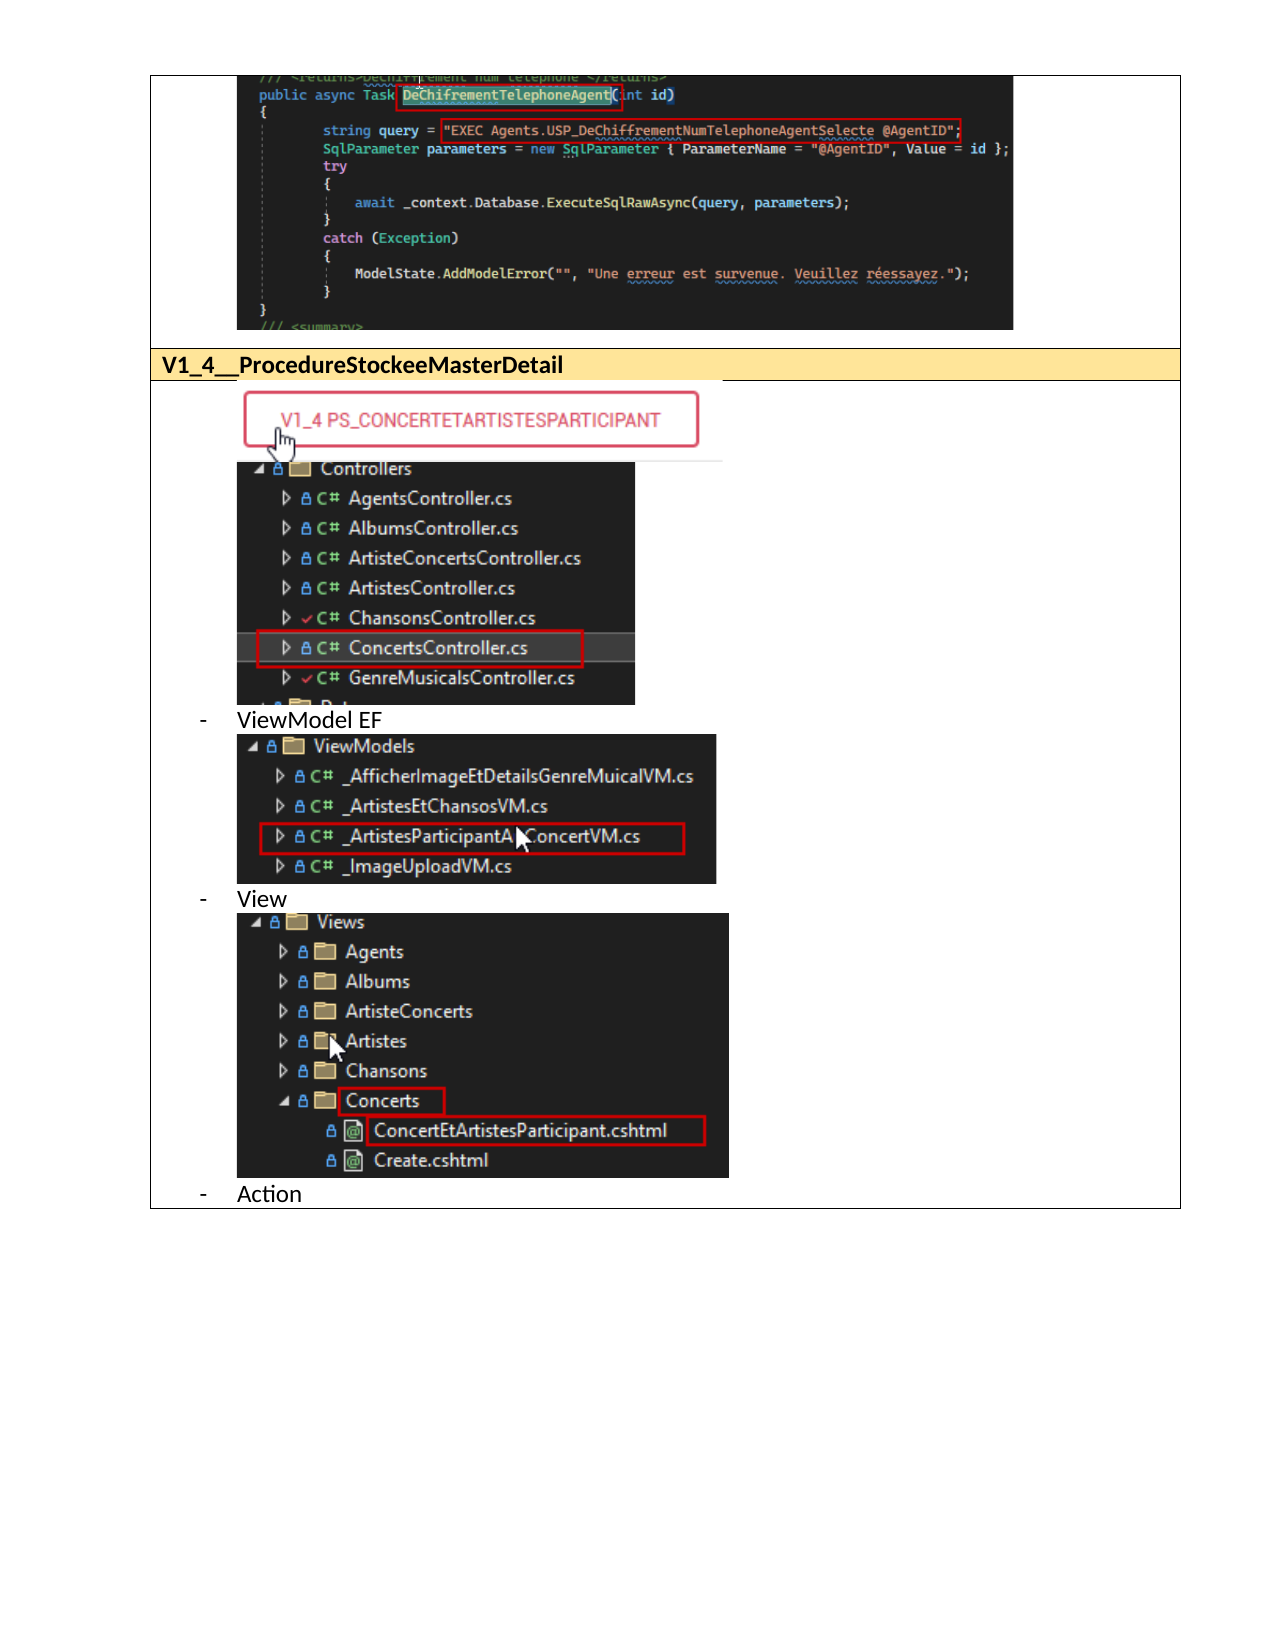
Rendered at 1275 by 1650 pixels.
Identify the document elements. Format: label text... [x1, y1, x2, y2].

picture [236, 76, 1014, 330]
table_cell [151, 76, 1180, 348]
picture [236, 380, 723, 705]
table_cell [151, 381, 1180, 1208]
table_cell V1_4__ProcedureStockeeMasterDetail [151, 349, 1180, 380]
picture [236, 913, 729, 1178]
picture [236, 734, 717, 884]
